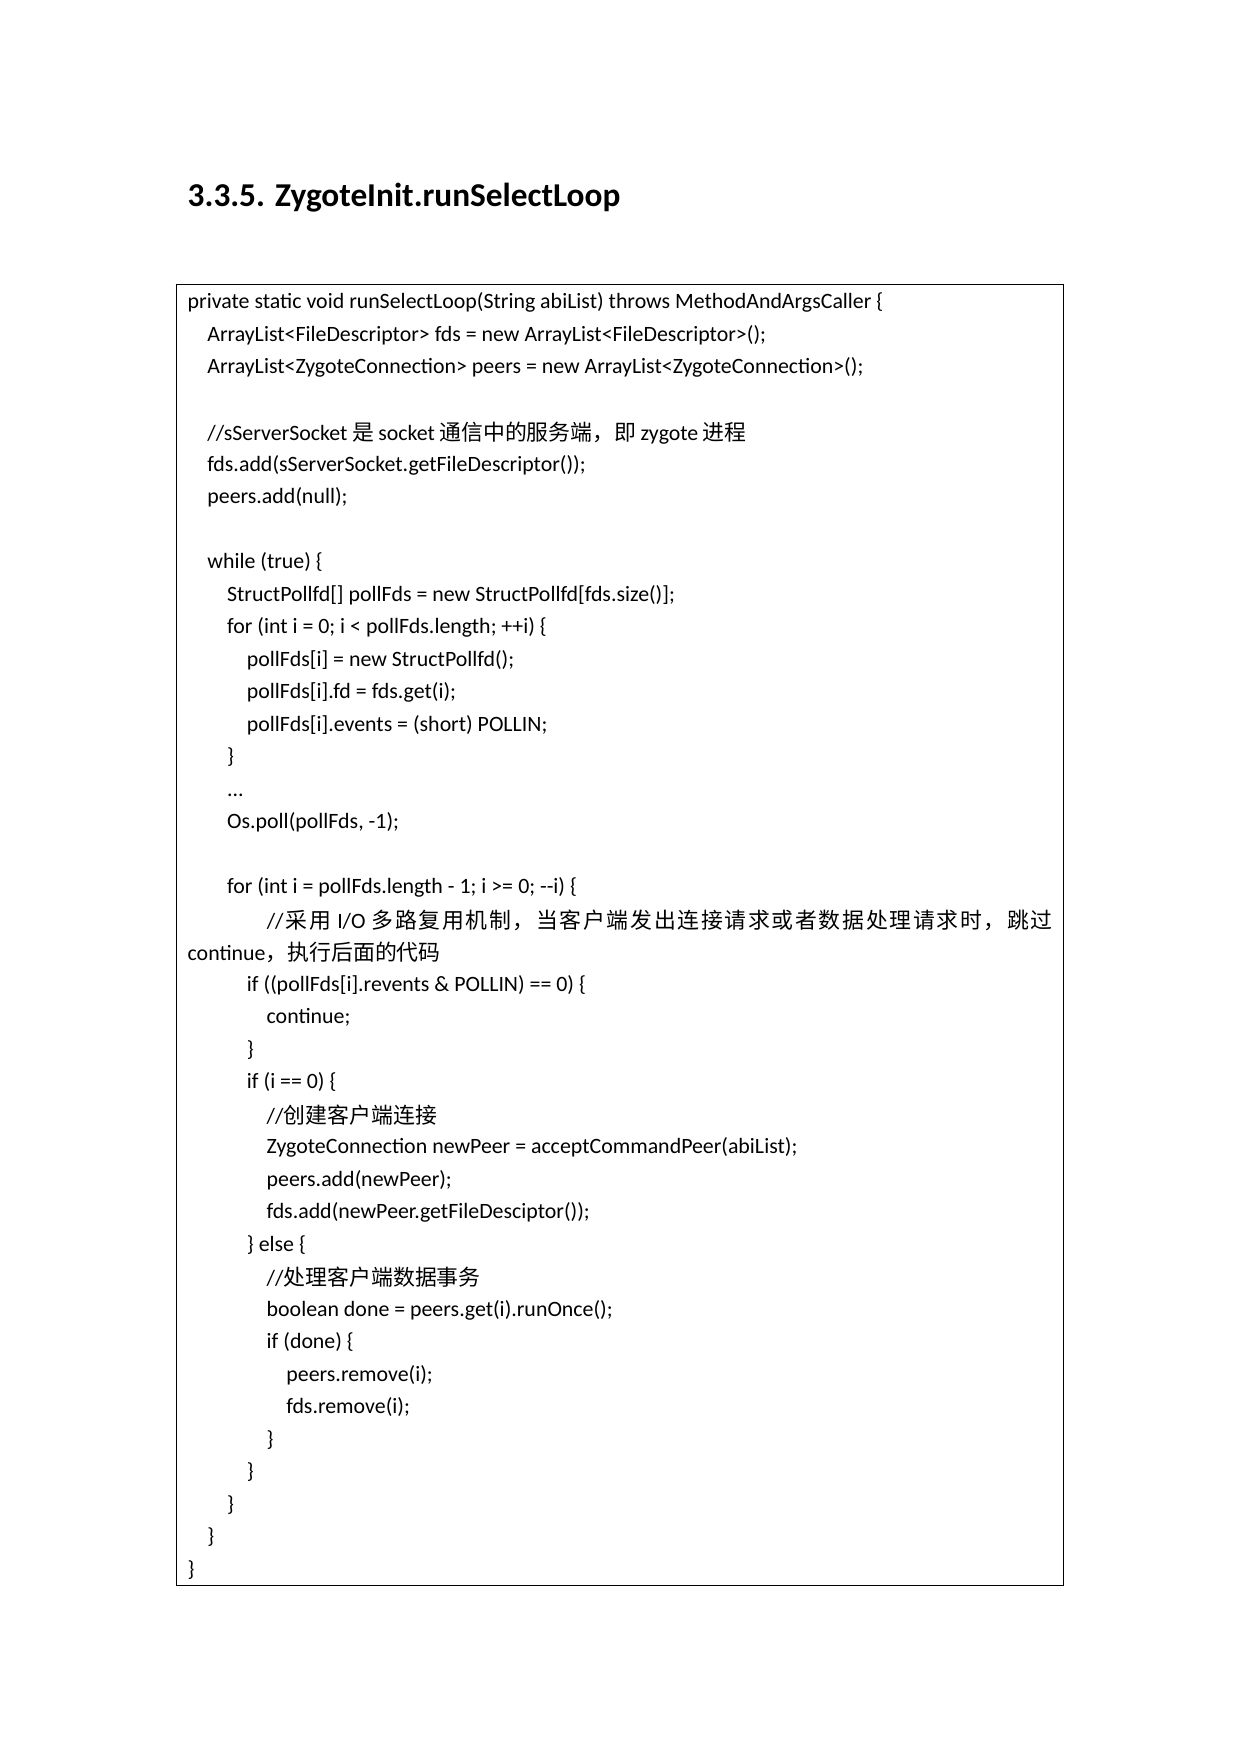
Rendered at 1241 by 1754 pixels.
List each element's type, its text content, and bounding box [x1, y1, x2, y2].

table_header private static void runSelectLoop(String abiList) throws MethodAndArgsCaller { ArrayList<FileDescriptor> fds = new ArrayList<FileDescriptor>(); ArrayList<ZygoteConnection> peers = new ArrayList<ZygoteConnection>(); //sServerSocket是socket通信中的服务端，即zygote进程 fds.add(sServerSocket.getFileDescriptor()); peers.add(null); while (true) { StructPollfd[] pollFds = new StructPollfd[fds.size()]; for (int i = 0; i < pollFds.length; ++i) { pollFds[i] = new StructPollfd(); pollFds[i].fd = fds.get(i); pollFds[i].events = (short) POLLIN; } ... Os.poll(pollFds, -1); for (int i = pollFds.length - 1; i >= 0; --i) { //采用I/O多路复用机制，当客户端发出连接请求或者数据处理请求时，跳过continue，执行后面的代码 if ((pollFds[i].revents & POLLIN) == 0) { continue; } if (i == 0) { //创建客户端连接 ZygoteConnection newPeer = acceptCommandPeer(abiList); peers.add(newPeer); fds.add(newPeer.getFileDesciptor()); } else { //处理客户端数据事务 boolean done = peers.get(i).runOnce(); if (done) { peers.remove(i); fds.remove(i); } } } } } [177, 285, 1063, 1585]
subtitle ZygoteInit.runSelectLoop [187, 162, 1053, 227]
